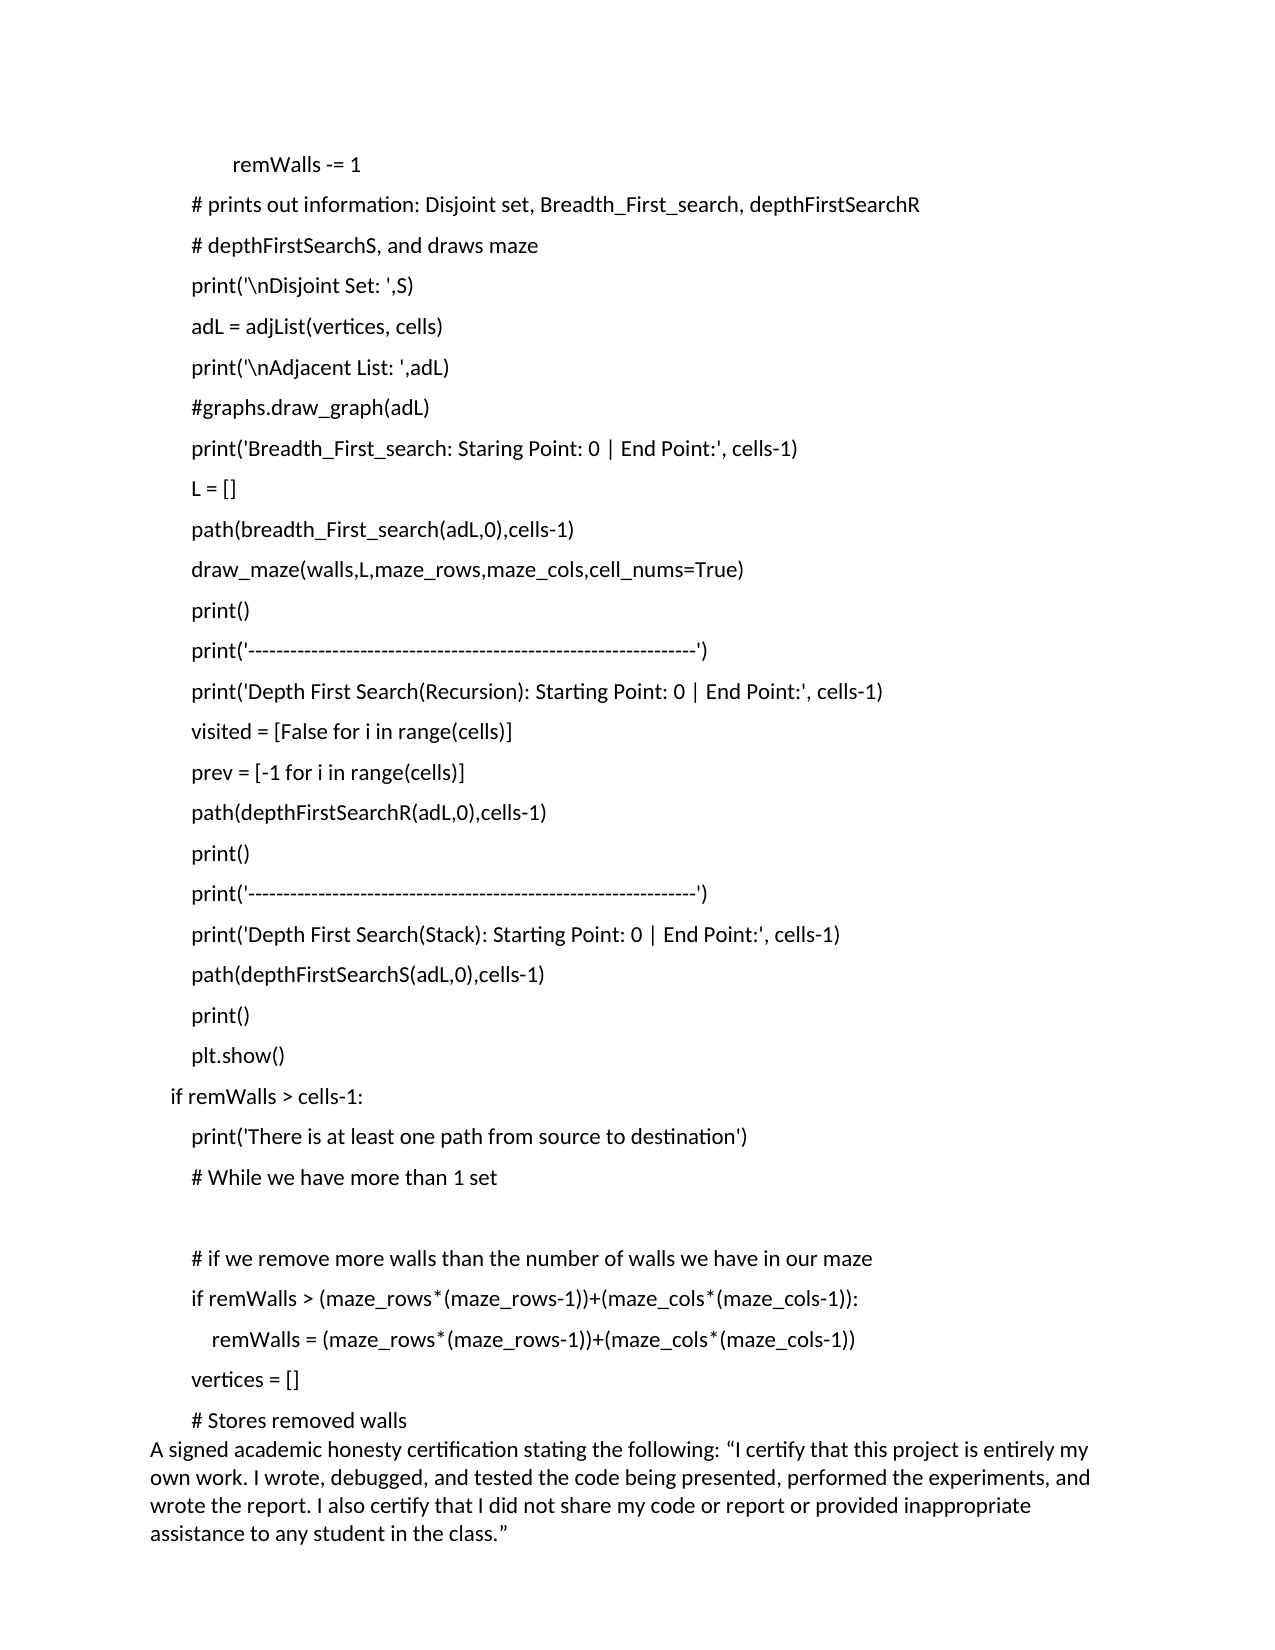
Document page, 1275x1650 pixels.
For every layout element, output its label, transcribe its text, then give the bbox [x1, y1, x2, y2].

text print('\nAdjacent List: ',adL) [150, 353, 1125, 381]
text # While we have more than 1 set [150, 1163, 1125, 1191]
text path(depthFirstSearchS(adL,0),cells-1) [150, 960, 1125, 988]
text print('Depth First Search(Recursion): Starting Point: 0 | End Point:', cells-1) [150, 677, 1125, 705]
text remWalls = (maze_rows*(maze_rows-1))+(maze_cols*(maze_cols-1)) [150, 1325, 1125, 1353]
text path(depthFirstSearchR(adL,0),cells-1) [150, 798, 1125, 826]
text # if we remove more walls than the number of walls we have in our maze [150, 1244, 1125, 1272]
text plt.show() [150, 1041, 1125, 1069]
text print() [150, 1001, 1125, 1029]
text path(breadth_First_search(adL,0),cells-1) [150, 515, 1125, 543]
text # depthFirstSearchS, and draws maze [150, 231, 1125, 259]
text print('Breadth_First_search: Staring Point: 0 | End Point:', cells-1) [150, 434, 1125, 462]
text print('\nDisjoint Set: ',S) [150, 272, 1125, 299]
text if remWalls > (maze_rows*(maze_rows-1))+(maze_cols*(maze_cols-1)): [150, 1284, 1125, 1313]
text prev = [-1 for i in range(cells)] [150, 758, 1125, 786]
text # Stores removed walls [150, 1406, 1125, 1434]
text adL = adjList(vertices, cells) [150, 312, 1125, 340]
text print() [150, 596, 1125, 624]
text remWalls -= 1 [150, 150, 1125, 178]
text visited = [False for i in range(cells)] [150, 717, 1125, 745]
text print('----------------------------------------------------------------') [150, 636, 1125, 664]
text #graphs.draw_graph(adL) [150, 393, 1125, 421]
text # prints out information: Disjoint set, Breadth_First_search, depthFirstSearchR [150, 191, 1125, 218]
text print('----------------------------------------------------------------') [150, 879, 1125, 907]
text print('Depth First Search(Stack): Starting Point: 0 | End Point:', cells-1) [150, 920, 1125, 948]
text print() [150, 839, 1125, 867]
text L = [] [150, 474, 1125, 502]
text if remWalls > cells-1: [150, 1082, 1125, 1110]
text print('There is at least one path from source to destination') [150, 1122, 1125, 1151]
text vertices = [] [150, 1366, 1125, 1394]
text draw_maze(walls,L,maze_rows,maze_cols,cell_nums=True) [150, 555, 1125, 583]
